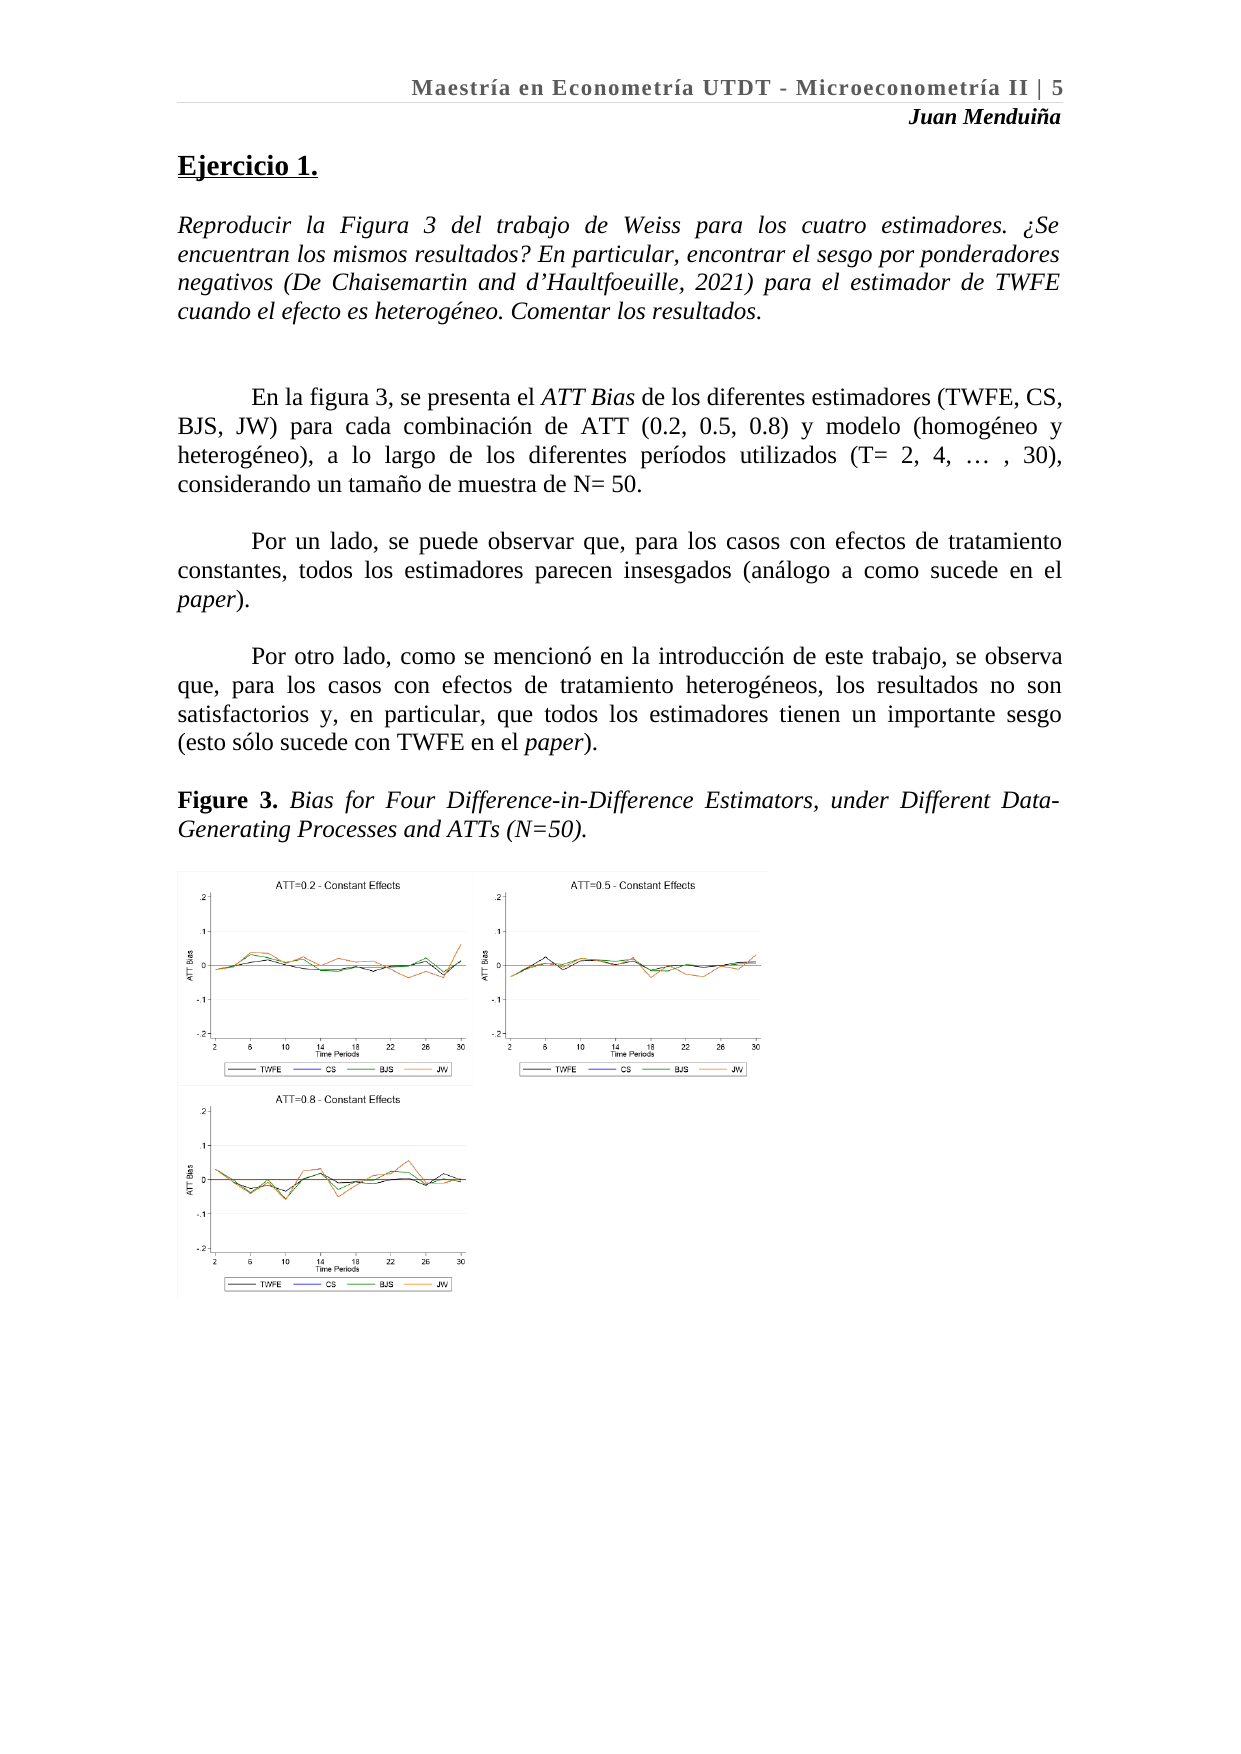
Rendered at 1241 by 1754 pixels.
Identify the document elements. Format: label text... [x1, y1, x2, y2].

text Reproducir la Figura 3 del trabajo de Weiss para los cuatro estimadores. ¿Se encuentran los mismos resultados? En particular, encontrar el sesgo por ponderadores negativos (De Chaisemartin and d’Haultfoeuille, 2021) para el estimador de TWFE cuando el efecto es heterogéneo. Comentar los resultados. [177, 210, 1063, 325]
text En la figura 3, se presenta el ATT Bias de los diferentes estimadores (TWFE, CS, BJS, JW) para cada combinación de ATT (0.2, 0.5, 0.8) y modelo (homogéneo y heterogéneo), a lo largo de los diferentes períodos utilizados (T= 2, 4, … , 30), considerando un tamaño de muestra de N= 50. [177, 382, 1063, 497]
text Por un lado, se puede observar que, para los casos con efectos de tratamiento constantes, todos los estimadores parecen insesgados (análogo a como sucede en el paper). [177, 526, 1063, 612]
text Por otro lado, como se mencionó en la introducción de este trabajo, se observa que, para los casos con efectos de tratamiento heterogéneos, los resultados no son satisfactorios y, en particular, que todos los estimadores tienen un importante sesgo (esto sólo sucede con TWFE en el paper). [177, 641, 1063, 756]
text Figure 3. Bias for Four Difference-in-Difference Estimators, under Different Data-Generating Processes and ATTs (N=50). [177, 785, 1063, 842]
text Ejercicio 1. [177, 148, 1063, 181]
picture [177, 871, 768, 1301]
